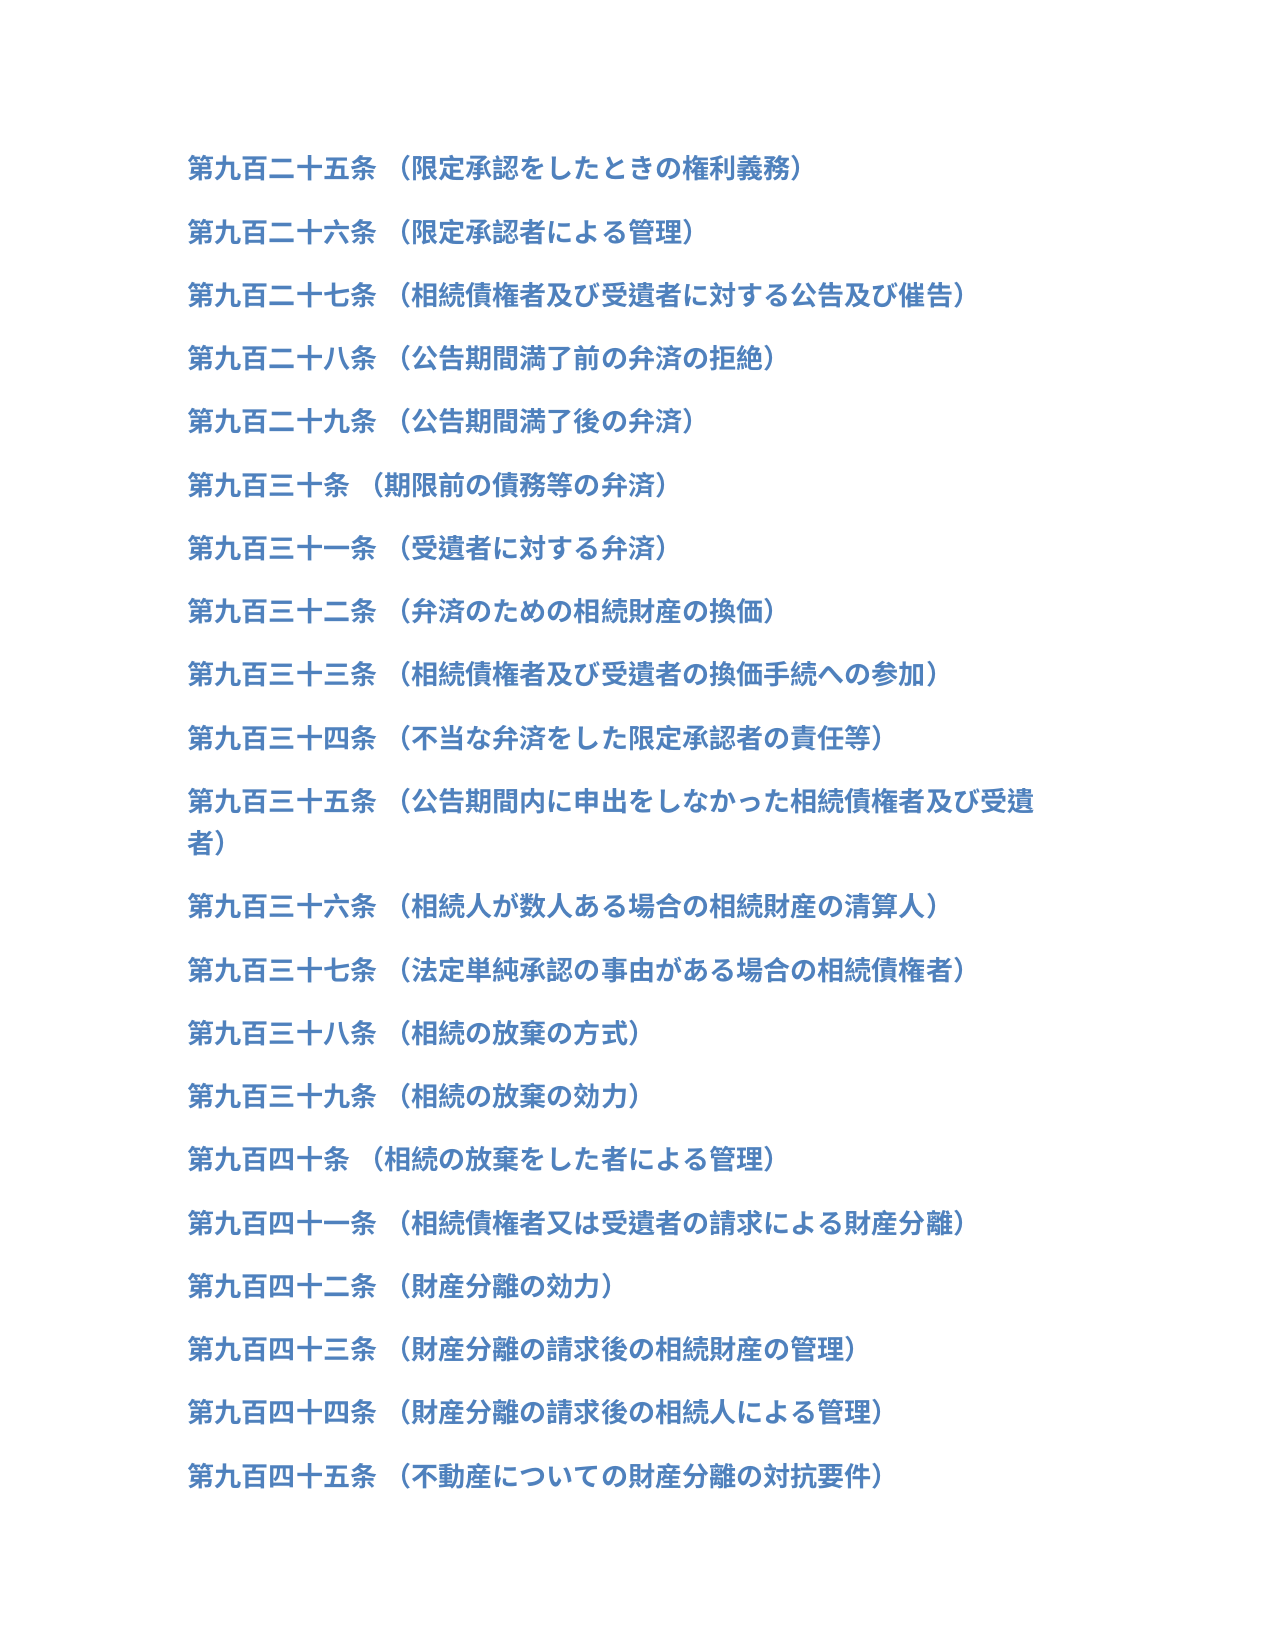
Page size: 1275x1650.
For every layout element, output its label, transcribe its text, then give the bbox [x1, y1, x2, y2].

subtitle 第九百三十五条 （公告期間内に申出をしなかった相続債権者及び受遺者） [187, 782, 1087, 862]
subtitle 第九百三十一条 （受遺者に対する弁済） [187, 529, 1087, 566]
subtitle 第九百三十二条 （弁済のための相続財産の換価） [187, 593, 1087, 629]
subtitle 第九百四十四条 （財産分離の請求後の相続人による管理） [187, 1394, 1087, 1431]
subtitle 第九百二十五条 （限定承認をしたときの権利義務） [187, 150, 1087, 187]
subtitle 第九百三十八条 （相続の放棄の方式） [187, 1014, 1087, 1051]
subtitle 第九百三十条 （期限前の債務等の弁済） [187, 466, 1087, 503]
subtitle 第九百三十九条 （相続の放棄の効力） [187, 1078, 1087, 1114]
subtitle 第九百四十五条 （不動産についての財産分離の対抗要件） [187, 1457, 1087, 1494]
subtitle 第九百二十六条 （限定承認者による管理） [187, 213, 1087, 250]
subtitle 第九百三十七条 （法定単純承認の事由がある場合の相続債権者） [187, 951, 1087, 988]
subtitle 第九百二十八条 （公告期間満了前の弁済の拒絶） [187, 340, 1087, 377]
subtitle 第九百三十六条 （相続人が数人ある場合の相続財産の清算人） [187, 888, 1087, 925]
subtitle 第九百四十条 （相続の放棄をした者による管理） [187, 1141, 1087, 1178]
subtitle 第九百四十二条 （財産分離の効力） [187, 1267, 1087, 1304]
subtitle 第九百四十一条 （相続債権者又は受遺者の請求による財産分離） [187, 1204, 1087, 1241]
subtitle 第九百三十三条 （相続債権者及び受遺者の換価手続への参加） [187, 656, 1087, 693]
subtitle 第九百二十七条 （相続債権者及び受遺者に対する公告及び催告） [187, 276, 1087, 313]
subtitle 第九百四十三条 （財産分離の請求後の相続財産の管理） [187, 1331, 1087, 1367]
subtitle 第九百三十四条 （不当な弁済をした限定承認者の責任等） [187, 719, 1087, 756]
subtitle 第九百二十九条 （公告期間満了後の弁済） [187, 403, 1087, 440]
